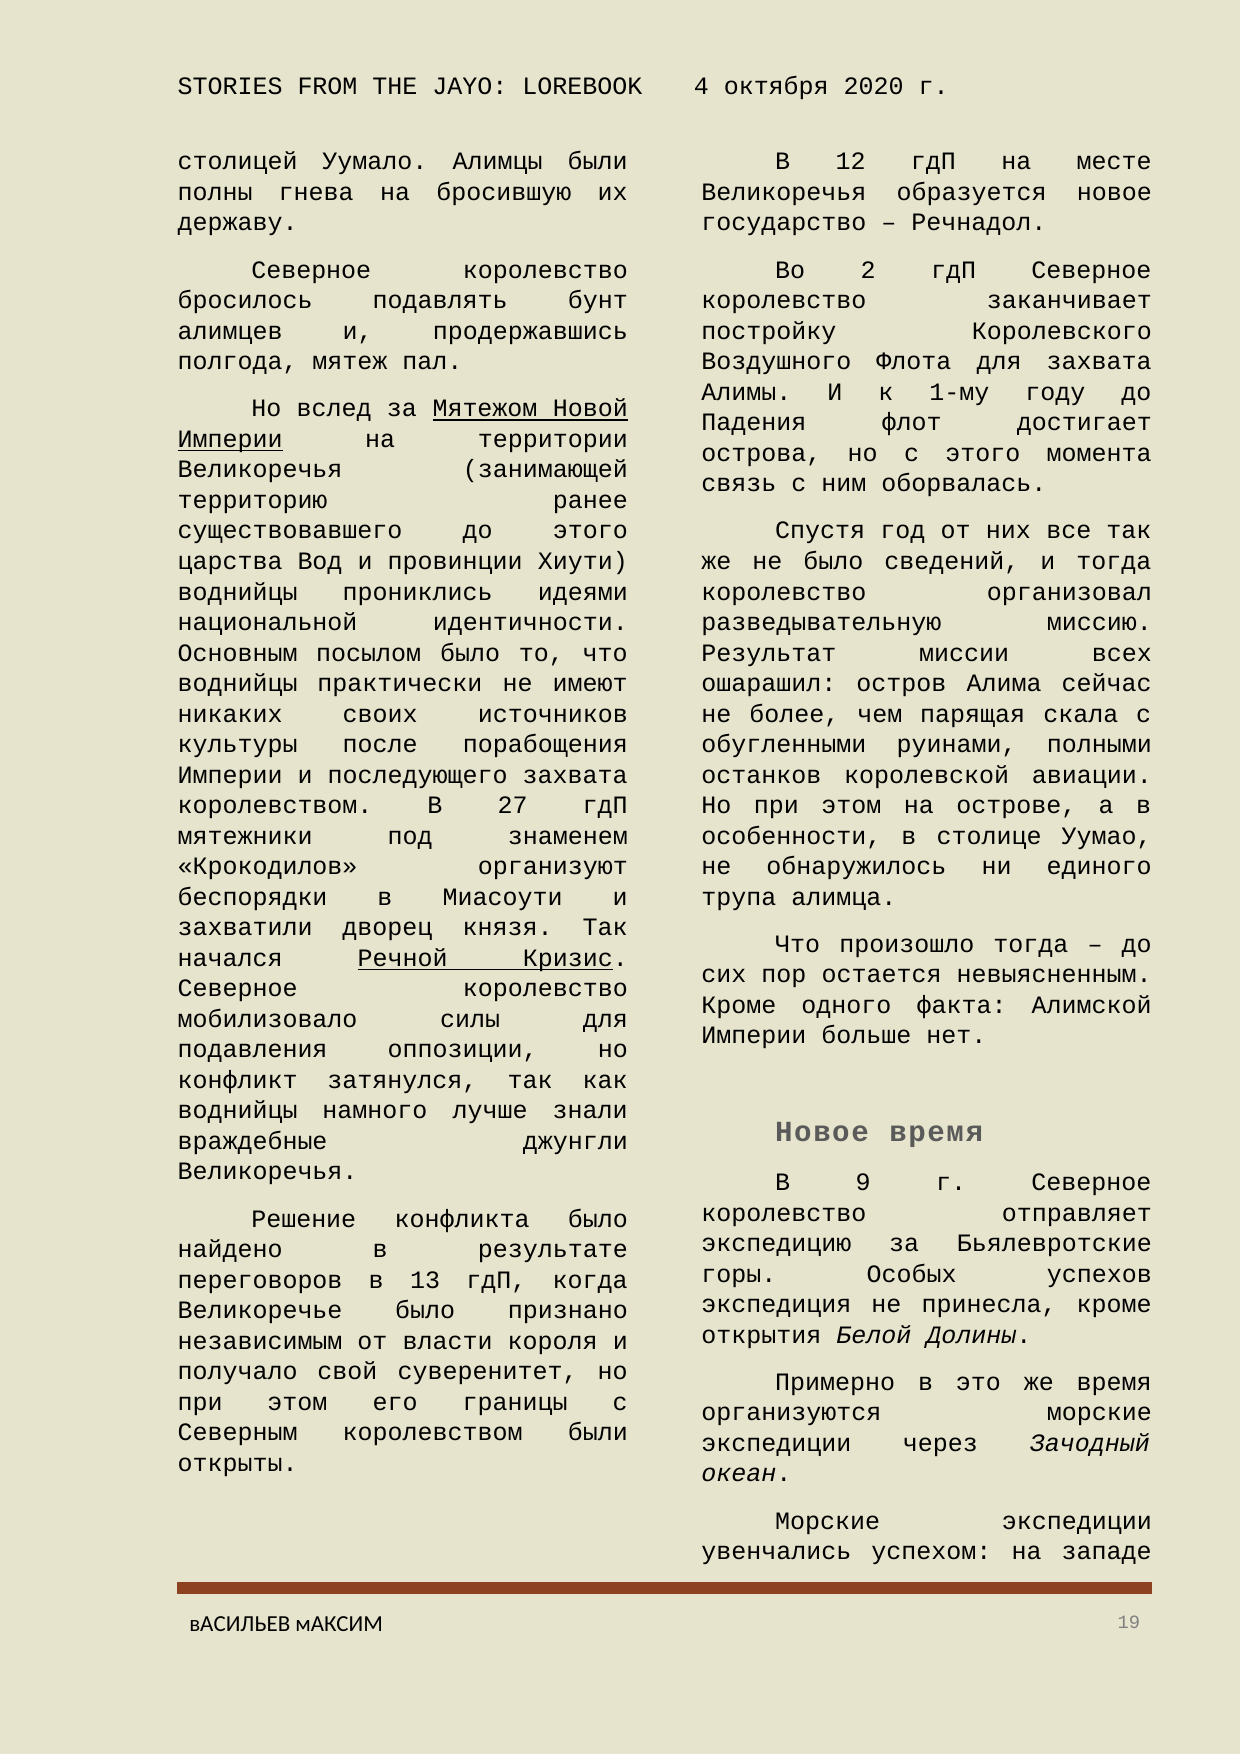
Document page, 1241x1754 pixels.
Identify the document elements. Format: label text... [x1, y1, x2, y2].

text Во 2 гдП Северное королевство заканчивает постройку Королевского Воздушного Флота для захвата Алимы. И к 1-му году до Падения флот достигает острова, но с этого момента связь с ним оборвалась. [701, 257, 1152, 499]
text Северное королевство бросилось подавлять бунт алимцев и, продержавшись полгода, мятеж пал. [177, 257, 627, 377]
text Но вслед за Мятежом Новой Империи на территории Великоречья (занимающей территорию ранее существовавшего до этого царства Вод и провинции Хиути) воднийцы прониклись идеями национальной идентичности. Основным посылом было то, что воднийцы практически не имеют никаких своих источников культуры после порабощения Империи и последующего захвата королевством. В 27 гдП мятежники под знаменем «Крокодилов» организуют беспорядки в Миасоути и захватили дворец князя. Так начался Речной Кризис. Северное королевство мобилизовало силы для подавления оппозиции, но конфликт затянулся, так как воднийцы намного лучше знали враждебные джунгли Великоречья. [177, 396, 627, 1187]
text В 9 г. Северное королевство отправляет экспедицию за Бьялевротские горы. Особых успехов экспедиция не принесла, кроме открытия Белой Долины. [701, 1170, 1152, 1351]
text Спустя год от них все так же не было сведений, и тогда королевство организовал разведывательную миссию. Результат миссии всех ошарашил: остров Алима сейчас не более, чем парящая скала с обугленными руинами, полными останков королевской авиации. Но при этом на острове, а в особенности, в столице Уумао, не обнаружилось ни единого трупа алимца. [701, 518, 1152, 913]
text Примерно в это же время организуются морские экспедиции через Зачодный океан. [701, 1369, 1152, 1489]
text В 12 гдП на месте Великоречья образуется новое государство – Речнадол. [701, 149, 1152, 238]
text Что произошло тогда – до сих пор остается невыясненным. Кроме одного факта: Алимской Империи больше нет. [701, 931, 1152, 1051]
text Решение конфликта было найдено в результате переговоров в 13 гдП, когда Великоречье было признано независимым от власти короля и получало свой суверенитет, но при этом его границы с Северным королевством были открыты. [177, 1206, 627, 1479]
subtitle Новое время [701, 1117, 1152, 1150]
